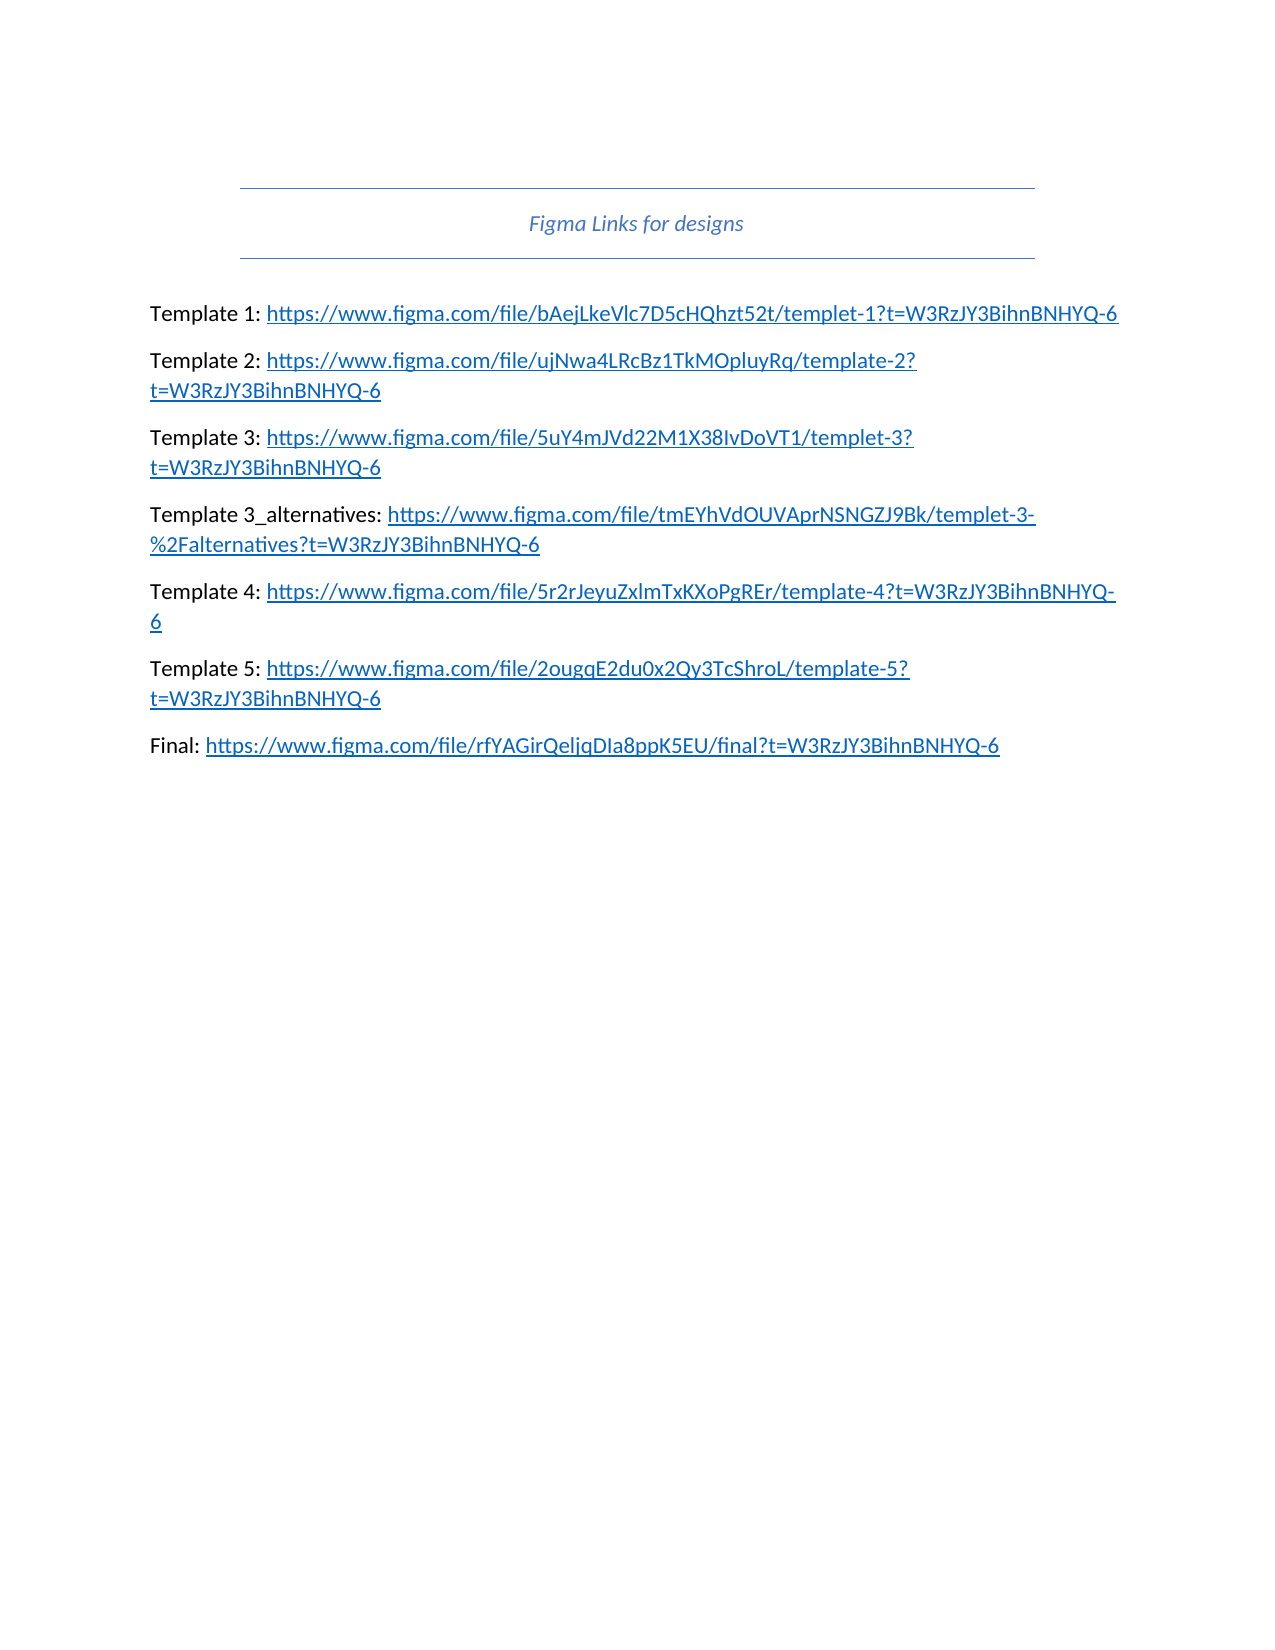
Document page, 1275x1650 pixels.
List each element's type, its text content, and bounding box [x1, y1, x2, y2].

text Template 5: https://www.figma.com/file/2ougqE2du0x2Qy3TcShroL/template-5?t=W3RzJY3BihnBNHYQ-6 [150, 654, 1125, 712]
text Template 3: https://www.figma.com/file/5uY4mJVd22M1X38IvDoVT1/templet-3?t=W3RzJY3BihnBNHYQ-6 [150, 423, 1125, 481]
text Template 3_alternatives: https://www.figma.com/file/tmEYhVdOUVAprNSNGZJ9Bk/templet-3-%2Falternatives?t=W3RzJY3BihnBNHYQ-6 [150, 500, 1125, 558]
text Template 1: https://www.figma.com/file/bAejLkeVlc7D5cHQhzt52t/templet-1?t=W3RzJY3BihnBNHYQ-6 [150, 299, 1125, 327]
text Template 4: https://www.figma.com/file/5r2rJeyuZxlmTxKXoPgREr/template-4?t=W3RzJY3BihnBNHYQ-6 [150, 577, 1125, 635]
text Figma Links for designs [240, 189, 1035, 258]
text Template 2: https://www.figma.com/file/ujNwa4LRcBz1TkMOpluyRq/template-2?t=W3RzJY3BihnBNHYQ-6 [150, 346, 1125, 404]
text Final: https://www.figma.com/file/rfYAGirQeljqDIa8ppK5EU/final?t=W3RzJY3BihnBNHYQ-6 [150, 731, 1125, 759]
